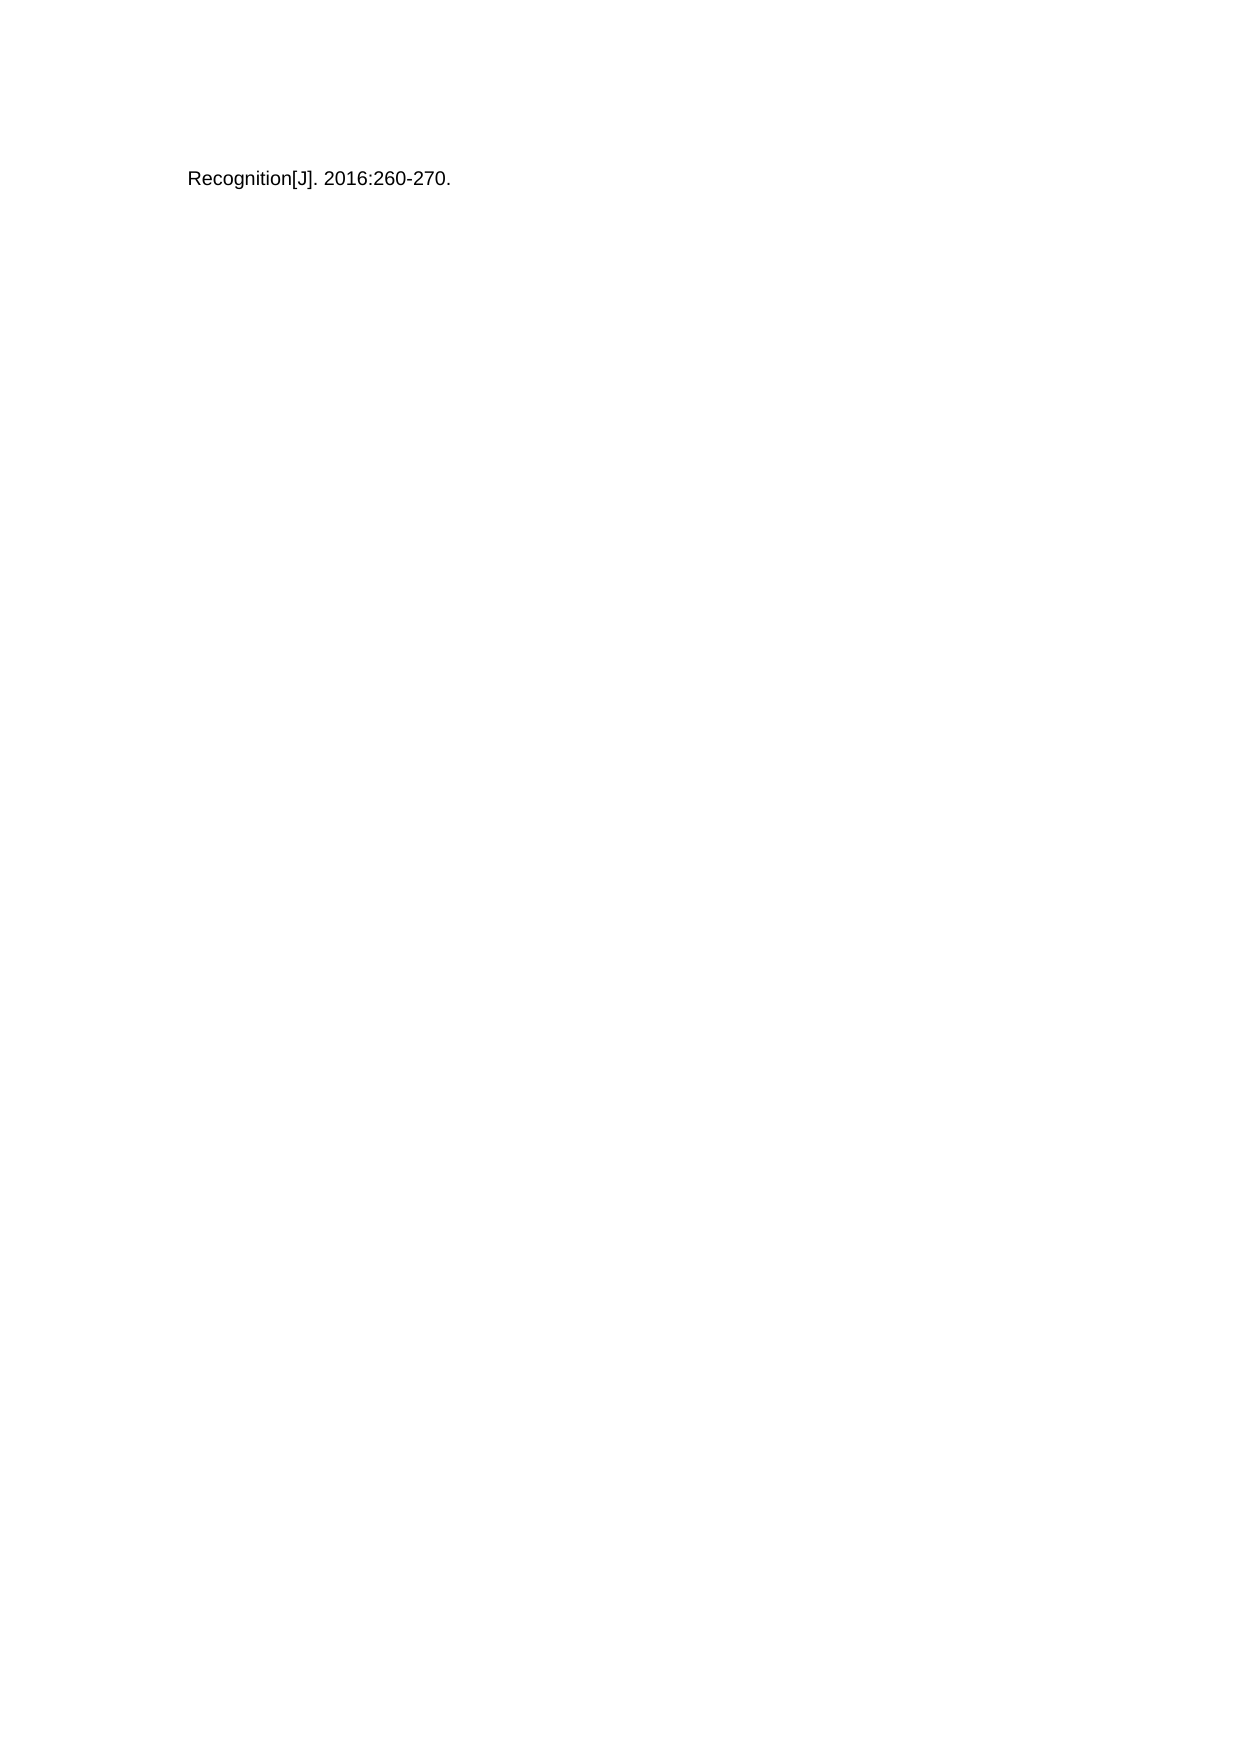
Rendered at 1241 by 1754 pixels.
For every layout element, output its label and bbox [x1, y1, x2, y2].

list [187, 162, 1053, 194]
